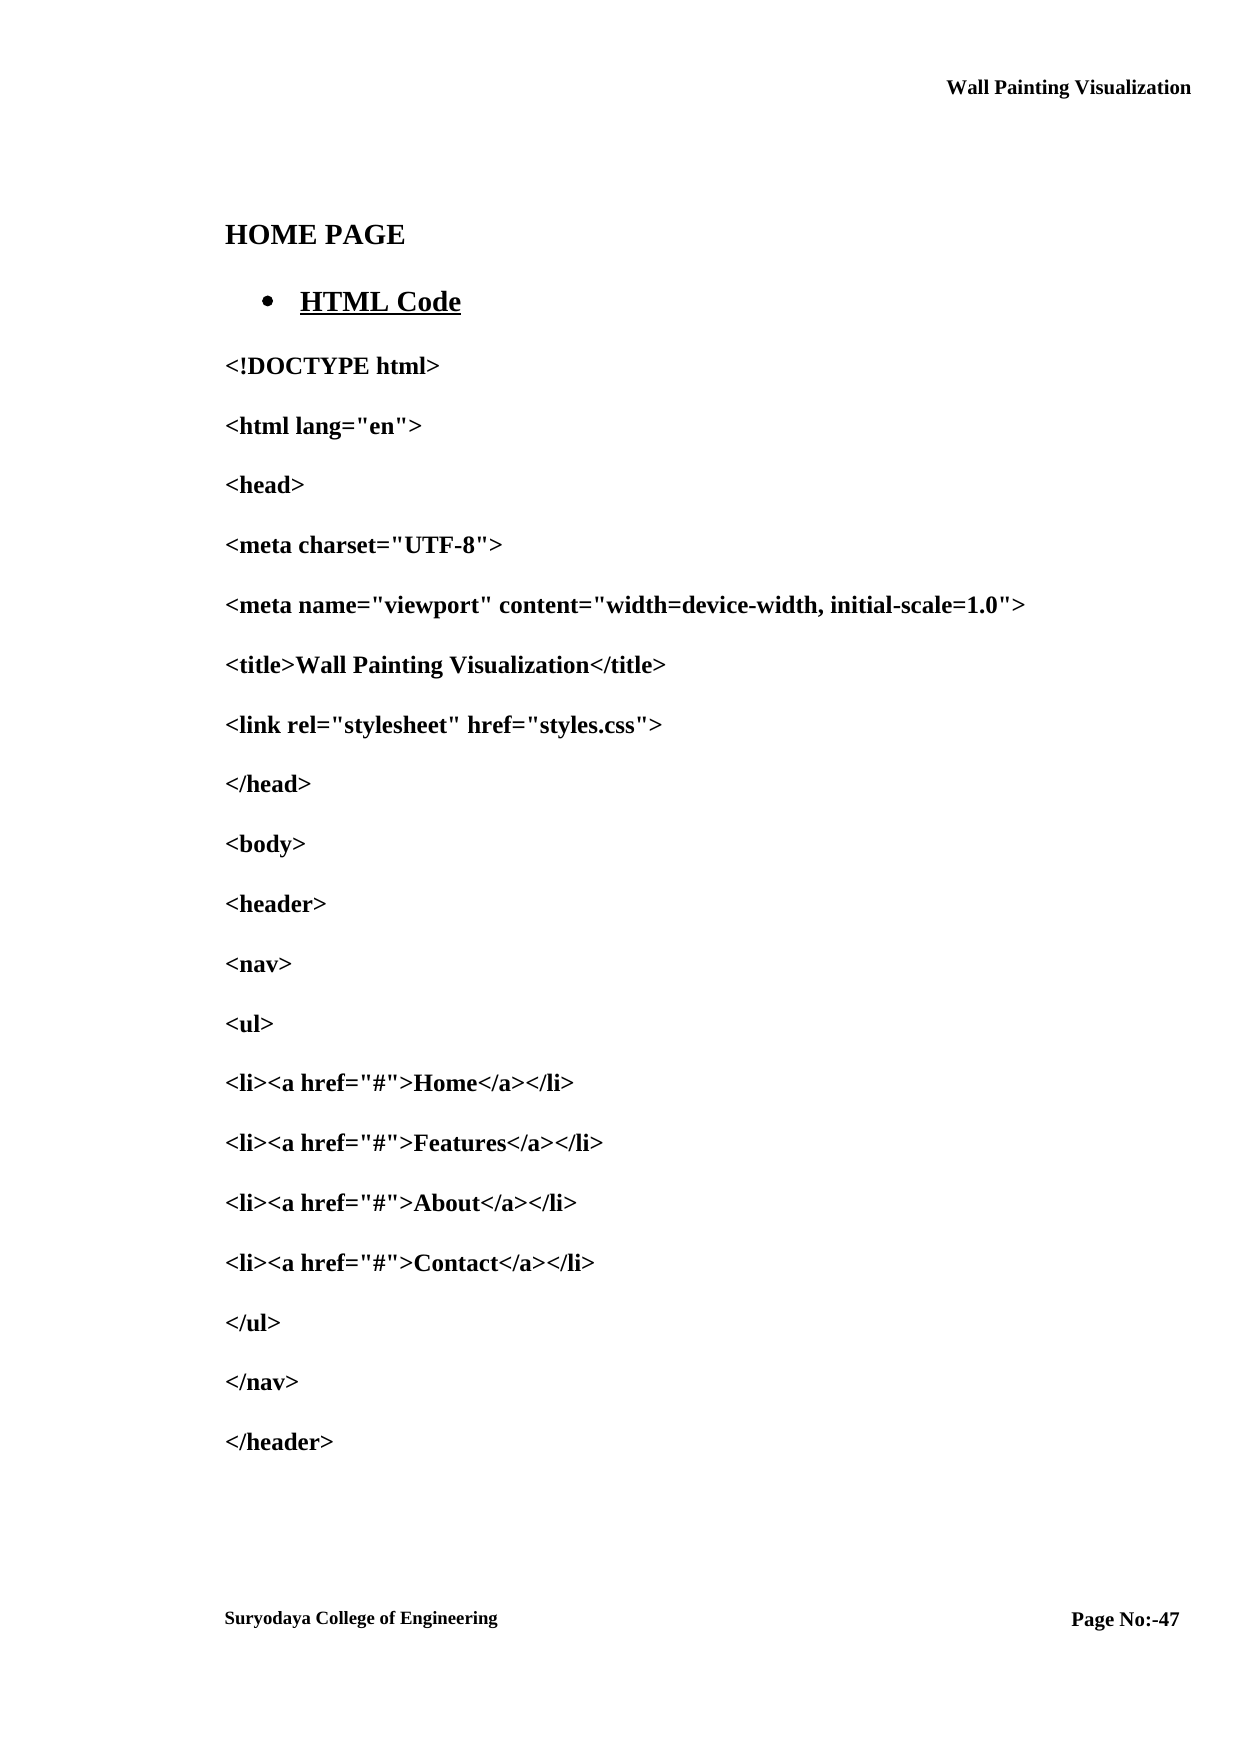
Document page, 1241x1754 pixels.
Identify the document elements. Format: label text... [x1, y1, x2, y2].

text <body> [225, 829, 1090, 858]
text <li><a href="#">Home</a></li> [225, 1068, 1090, 1097]
text </nav> [225, 1367, 1090, 1396]
text <ul> [225, 1009, 1090, 1037]
text <header> [225, 889, 1090, 918]
text <!DOCTYPE html> [225, 351, 1090, 380]
text <nav> [225, 949, 1090, 978]
text <li><a href="#">Contact</a></li> [225, 1248, 1090, 1277]
text <html lang="en"> [225, 411, 1090, 439]
text <link rel="stylesheet" href="styles.css"> [225, 710, 1090, 738]
text </head> [225, 769, 1090, 798]
text <head> [225, 471, 1090, 499]
text </ul> [225, 1308, 1090, 1336]
text <title>Wall Painting Visualization</title> [225, 650, 1090, 679]
text <li><a href="#">Features</a></li> [225, 1128, 1090, 1157]
text <li><a href="#">About</a></li> [225, 1188, 1090, 1217]
text <meta name="viewport" content="width=device-width, initial-scale=1.0"> [225, 590, 1090, 619]
text <meta charset="UTF-8"> [225, 530, 1090, 559]
list HTML Code [262, 284, 1090, 318]
text </header> [225, 1427, 1090, 1456]
text HOME PAGE [225, 217, 1090, 251]
